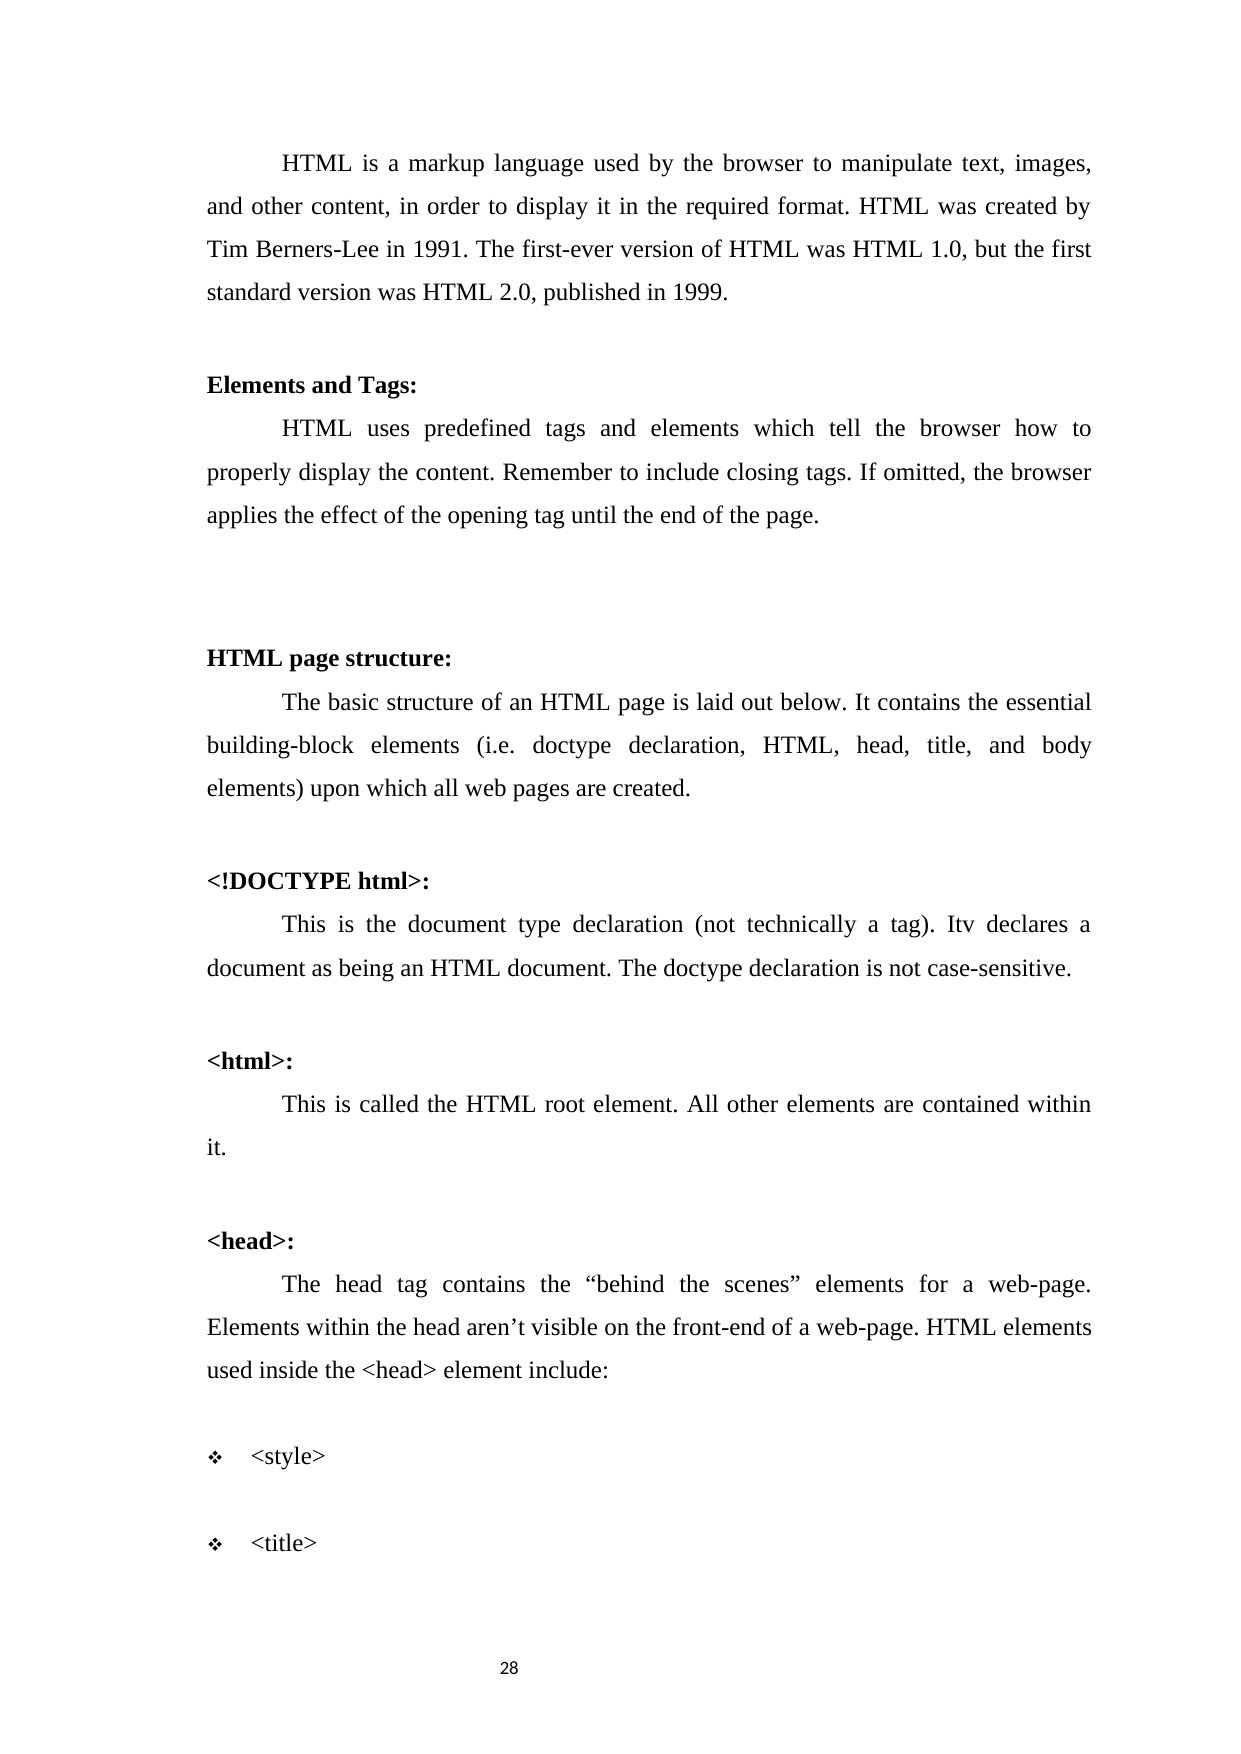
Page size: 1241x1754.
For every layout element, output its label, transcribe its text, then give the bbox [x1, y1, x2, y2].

list <html>: [207, 1046, 1093, 1075]
list <title> [207, 1528, 1093, 1556]
list The head tag contains the “behind the scenes” elements for a web-page. Elements within the head aren’t visible on the front-end of a web-page. HTML elements used inside the <head> element include: [207, 1269, 1093, 1384]
list <head>: [207, 1226, 1093, 1254]
list Elements and Tags: [207, 370, 1093, 399]
list HTML page structure: [207, 643, 1093, 672]
list The basic structure of an HTML page is laid out below. It contains the essential building-block elements (i.e. doctype declaration, HTML, head, title, and body elements) upon which all web pages are created. [207, 687, 1093, 802]
list HTML uses predefined tags and elements which tell the browser how to properly display the content. Remember to include closing tags. If omitted, the browser applies the effect of the opening tag until the end of the page. [207, 413, 1093, 528]
list This is called the HTML root element. All other elements are contained within it. [207, 1089, 1093, 1161]
list <style> [207, 1441, 1093, 1470]
list HTML is a markup language used by the browser to manipulate text, images, and other content, in order to display it in the required format. HTML was created by Tim Berners-Lee in 1991. The first-ever version of HTML was HTML 1.0, but the first standard version was HTML 2.0, published in 1999. [207, 148, 1093, 306]
list This is the document type declaration (not technically a tag). Itv declares a document as being an HTML document. The doctype declaration is not case-sensitive. [207, 909, 1093, 981]
list <!DOCTYPE html>: [207, 866, 1093, 895]
